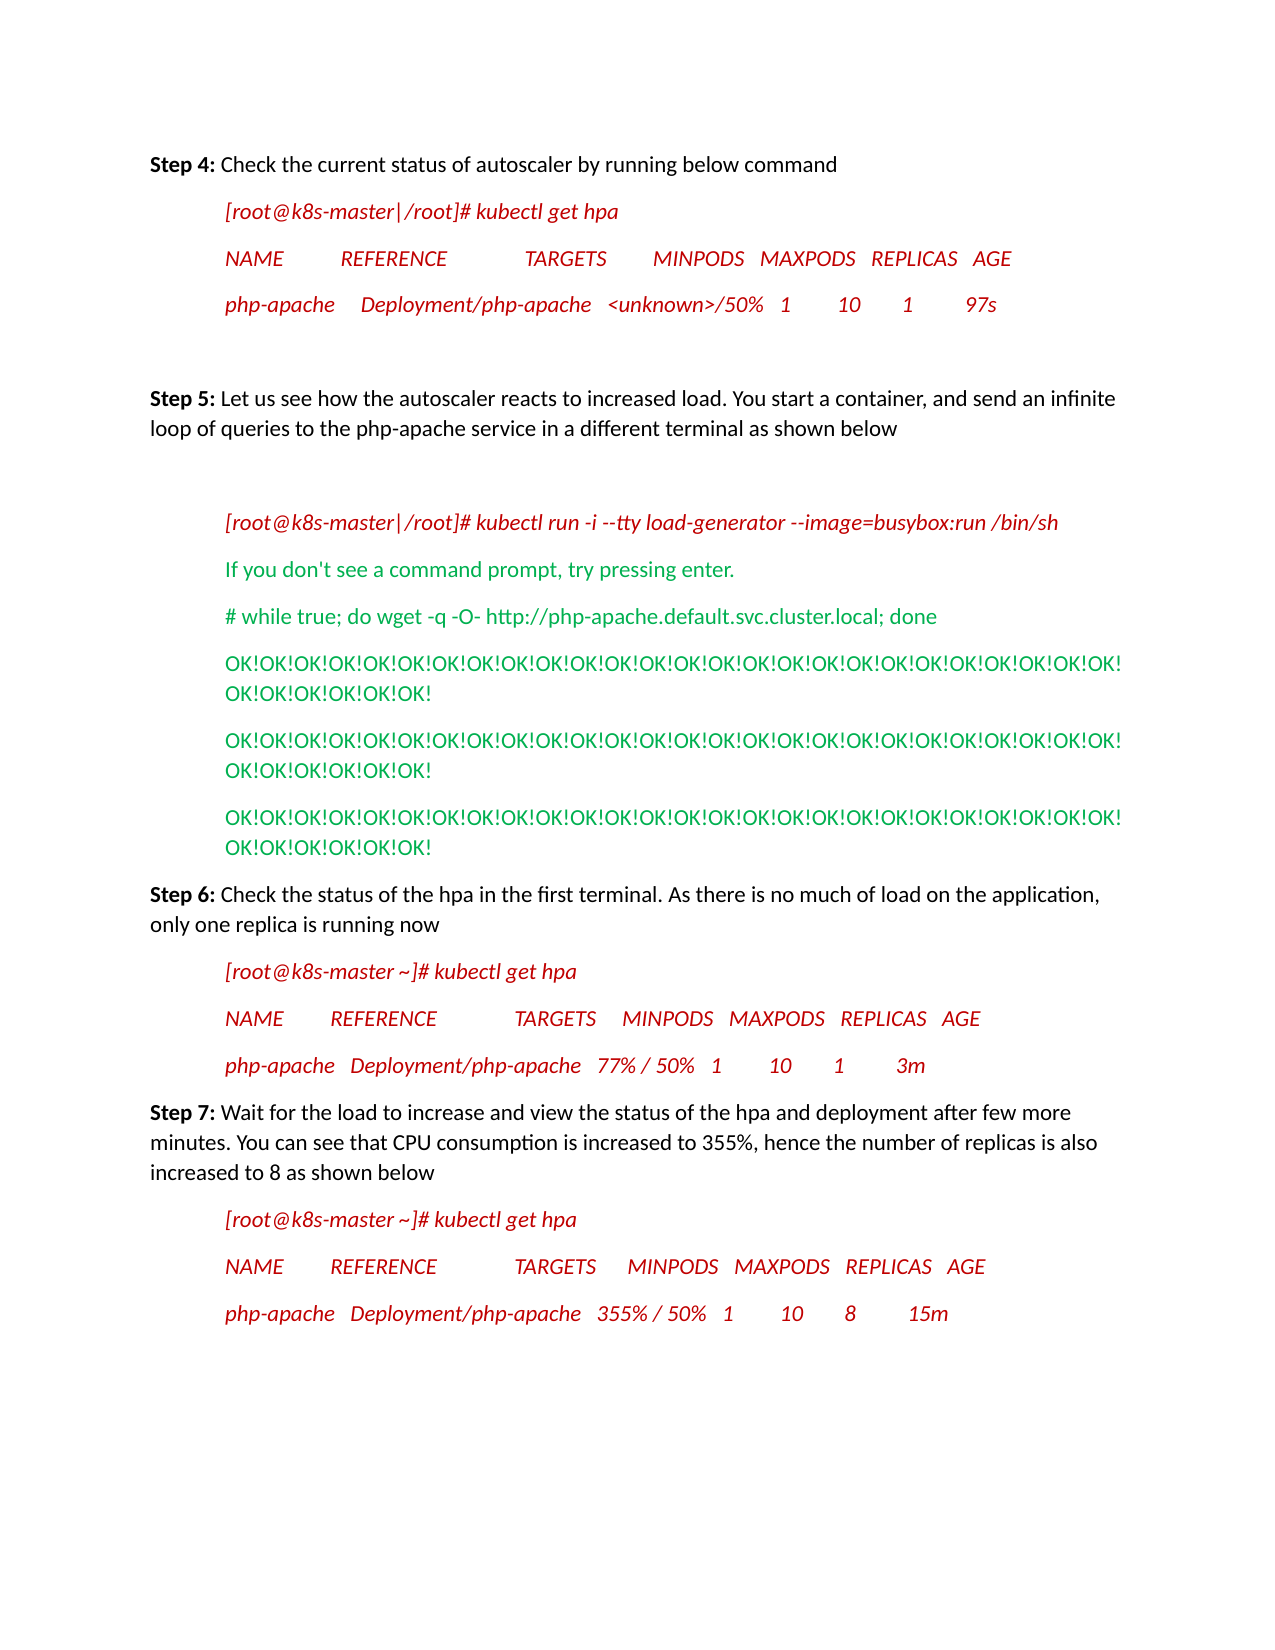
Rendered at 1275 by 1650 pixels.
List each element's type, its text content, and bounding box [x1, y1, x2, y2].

text Step 5: Let us see how the autoscaler reacts to increased load. You start a container, and send an infinite loop of queries to the php-apache service in a different terminal as shown below [150, 384, 1125, 443]
text OK!OK!OK!OK!OK!OK!OK!OK!OK!OK!OK!OK!OK!OK!OK!OK!OK!OK!OK!OK!OK!OK!OK!OK!OK!OK!OK!OK!OK!OK!OK!OK! [225, 726, 1125, 784]
text Step 4: Check the current status of autoscaler by running below command [150, 150, 1125, 178]
text php-apache Deployment/php-apache <unknown>/50% 1 10 1 97s [225, 291, 1125, 319]
text # while true; do wget -q -O- http://php-apache.default.svc.cluster.local; done [225, 602, 1125, 630]
text php-apache Deployment/php-apache 77% / 50% 1 10 1 3m [225, 1051, 1125, 1079]
text [root@k8s-master ~]# kubectl get hpa [225, 957, 1125, 985]
text php-apache Deployment/php-apache 355% / 50% 1 10 8 15m [225, 1299, 1125, 1327]
text OK!OK!OK!OK!OK!OK!OK!OK!OK!OK!OK!OK!OK!OK!OK!OK!OK!OK!OK!OK!OK!OK!OK!OK!OK!OK!OK!OK!OK!OK!OK!OK! [225, 803, 1125, 861]
text Step 7: Wait for the load to increase and view the status of the hpa and deployment after few more minutes. You can see that CPU consumption is increased to 355%, hence the number of replicas is also increased to 8 as shown below [150, 1098, 1125, 1186]
text [root@k8s-master|/root]# kubectl run -i --tty load-generator --image=busybox:run /bin/sh [150, 508, 1125, 536]
text OK!OK!OK!OK!OK!OK!OK!OK!OK!OK!OK!OK!OK!OK!OK!OK!OK!OK!OK!OK!OK!OK!OK!OK!OK!OK!OK!OK!OK!OK!OK!OK! [225, 649, 1125, 707]
text NAME REFERENCE TARGETS MINPODS MAXPODS REPLICAS AGE [225, 244, 1125, 272]
text NAME REFERENCE TARGETS MINPODS MAXPODS REPLICAS AGE [225, 1252, 1125, 1280]
text Step 6: Check the status of the hpa in the first terminal. As there is no much of load on the application, only one replica is running now [150, 880, 1125, 938]
text [root@k8s-master|/root]# kubectl get hpa [225, 197, 1125, 225]
text NAME REFERENCE TARGETS MINPODS MAXPODS REPLICAS AGE [225, 1004, 1125, 1032]
text [root@k8s-master ~]# kubectl get hpa [225, 1205, 1125, 1233]
text If you don't see a command prompt, try pressing enter. [225, 555, 1125, 583]
